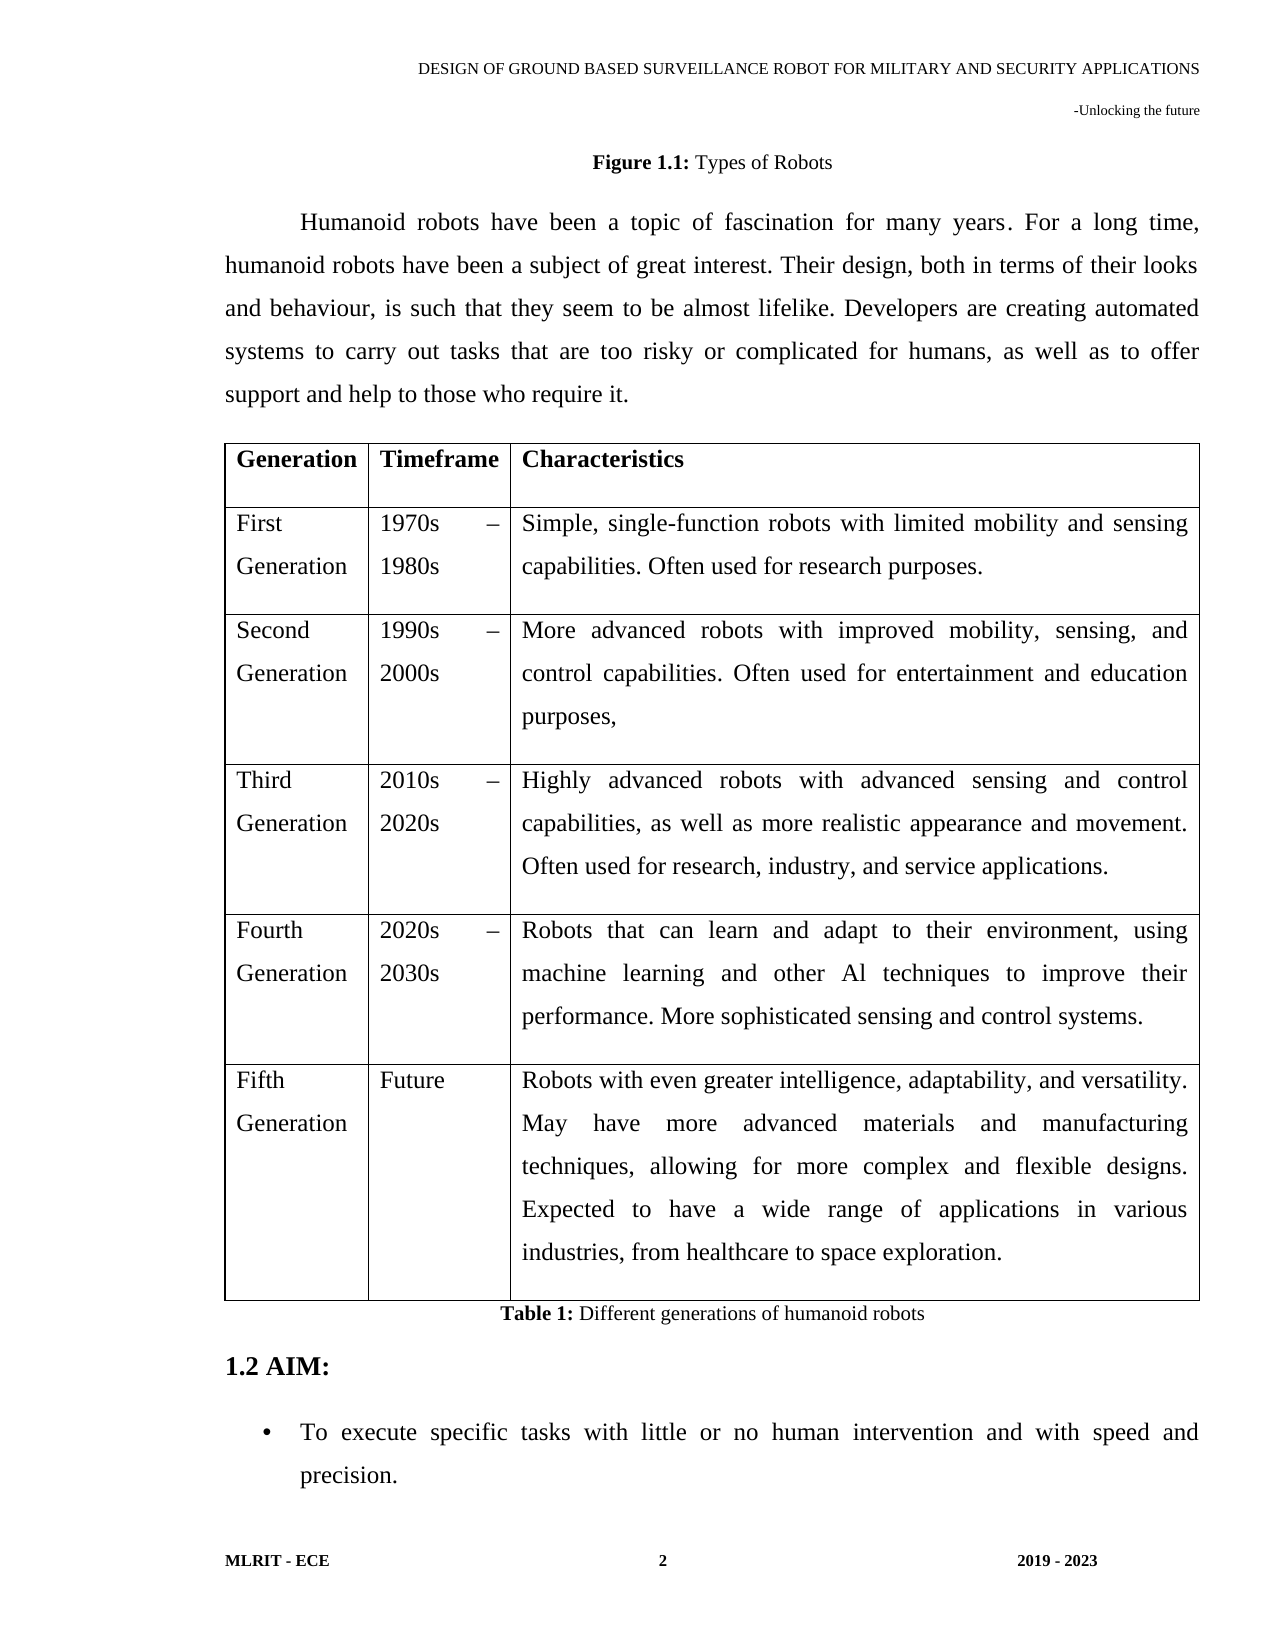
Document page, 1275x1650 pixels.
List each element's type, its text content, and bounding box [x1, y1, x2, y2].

table_cell 1970s – 1980s [369, 508, 510, 614]
table_cell Third Generation [226, 765, 368, 914]
list To execute specific tasks with little or no human intervention and with speed and precision. [262, 1417, 1200, 1489]
table_cell Robots with even greater intelligence, adaptability, and versatility. May have more advanced materials and manufacturing techniques, allowing for more complex and flexible designs. Expected to have a wide range of applications in various industries, from healthcare to space exploration. [511, 1065, 1199, 1300]
table_cell Highly advanced robots with advanced sensing and control capabilities, as well as more realistic appearance and movement. Often used for research, industry, and service applications. [511, 765, 1199, 914]
table_header Generation [226, 444, 368, 507]
table_header Timeframe [369, 444, 510, 507]
text Figure 1.1: Types of Robots [225, 150, 1200, 174]
table_cell Fifth Generation [226, 1065, 368, 1300]
table_cell First Generation [226, 508, 368, 614]
table_cell 2010s – 2020s [369, 765, 510, 914]
text Table 1: Different generations of humanoid robots [225, 1301, 1200, 1325]
table_cell Second Generation [226, 615, 368, 764]
text Humanoid robots have been a topic of fascination for many years. For a long time, humanoid robots have been a subject of great interest. Their design, both in terms of their looks and behaviour, is such that they seem to be almost lifelike. Developers are creating automated systems to carry out tasks that are too risky or complicated for humans, as well as to offer support and help to those who require it. [225, 207, 1200, 408]
table_cell 2020s – 2030s [369, 915, 510, 1064]
table_cell Fourth Generation [226, 915, 368, 1064]
text 1.2 AIM: [225, 1350, 1200, 1381]
table_cell Robots that can learn and adapt to their environment, using machine learning and other Al techniques to improve their performance. More sophisticated sensing and control systems. [511, 915, 1199, 1064]
table_cell Simple, single-function robots with limited mobility and sensing capabilities. Often used for research purposes. [511, 508, 1199, 614]
table_header Characteristics [511, 444, 1199, 507]
table_cell More advanced robots with improved mobility, sensing, and control capabilities. Often used for entertainment and education purposes, [511, 615, 1199, 764]
table_cell Future [369, 1065, 510, 1300]
table_cell 1990s – 2000s [369, 615, 510, 764]
